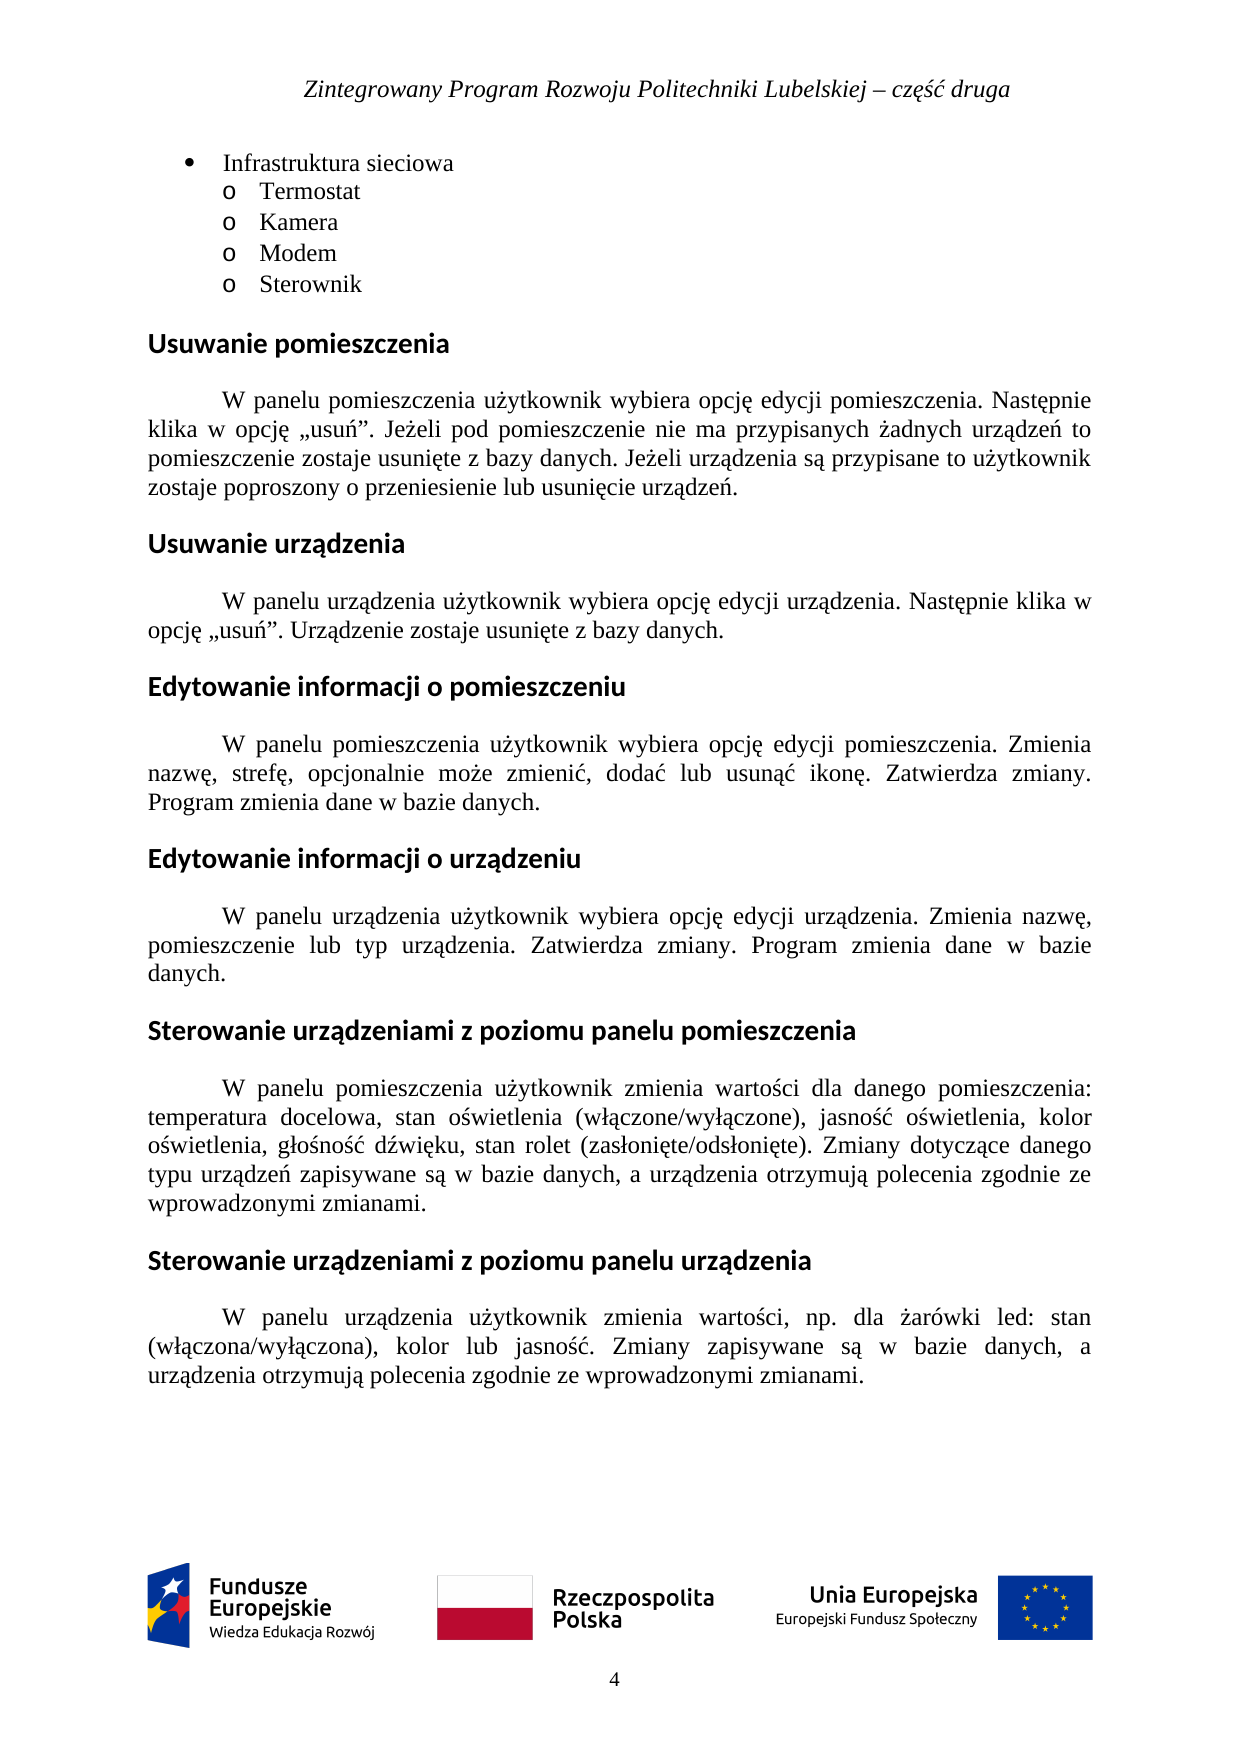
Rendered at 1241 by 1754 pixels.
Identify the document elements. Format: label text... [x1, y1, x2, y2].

subtitle Usuwanie pomieszczenia [148, 325, 1092, 360]
text W panelu urządzenia użytkownik wybiera opcję edycji urządzenia. Następnie klika w opcję „usuń”. Urządzenie zostaje usunięte z bazy danych. [148, 586, 1092, 643]
subtitle Usuwanie urządzenia [148, 525, 1092, 561]
subtitle Edytowanie informacji o pomieszczeniu [148, 668, 1092, 704]
list Termostat [222, 176, 1092, 207]
text W panelu pomieszczenia użytkownik wybiera opcję edycji pomieszczenia. Następnie klika w opcję „usuń”. Jeżeli pod pomieszczenie nie ma przypisanych żadnych urządzeń to pomieszczenie zostaje usunięte z bazy danych. Jeżeli urządzenia są przypisane to użytkownik zostaje poproszony o przeniesienie lub usunięcie urządzeń. [148, 385, 1092, 500]
subtitle Sterowanie urządzeniami z poziomu panelu urządzenia [148, 1242, 1092, 1277]
subtitle Edytowanie informacji o urządzeniu [148, 840, 1092, 876]
text W panelu urządzenia użytkownik wybiera opcję edycji urządzenia. Zmienia nazwę, pomieszczenie lub typ urządzenia. Zatwierdza zmiany. Program zmienia dane w bazie danych. [148, 901, 1092, 987]
subtitle Sterowanie urządzeniami z poziomu panelu pomieszczenia [148, 1012, 1092, 1048]
list Sterownik [222, 269, 1092, 300]
list Kamera [222, 207, 1092, 238]
text W panelu urządzenia użytkownik zmienia wartości, np. dla żarówki led: stan (włączona/wyłączona), kolor lub jasność. Zmiany zapisywane są w bazie danych, a urządzenia otrzymują polecenia zgodnie ze wprowadzonymi zmianami. [148, 1302, 1092, 1388]
list Infrastruktura sieciowa [185, 148, 1092, 176]
text W panelu pomieszczenia użytkownik zmienia wartości dla danego pomieszczenia: temperatura docelowa, stan oświetlenia (włączone/wyłączone), jasność oświetlenia, kolor oświetlenia, głośność dźwięku, stan rolet (zasłonięte/odsłonięte). Zmiany dotyczące danego typu urządzeń zapisywane są w bazie danych, a urządzenia otrzymują polecenia zgodnie ze wprowadzonymi zmianami. [148, 1073, 1092, 1217]
picture [147, 1563, 1093, 1648]
text W panelu pomieszczenia użytkownik wybiera opcję edycji pomieszczenia. Zmienia nazwę, strefę, opcjonalnie może zmienić, dodać lub usunąć ikonę. Zatwierdza zmiany. Program zmienia dane w bazie danych. [148, 729, 1092, 815]
list Modem [222, 238, 1092, 269]
